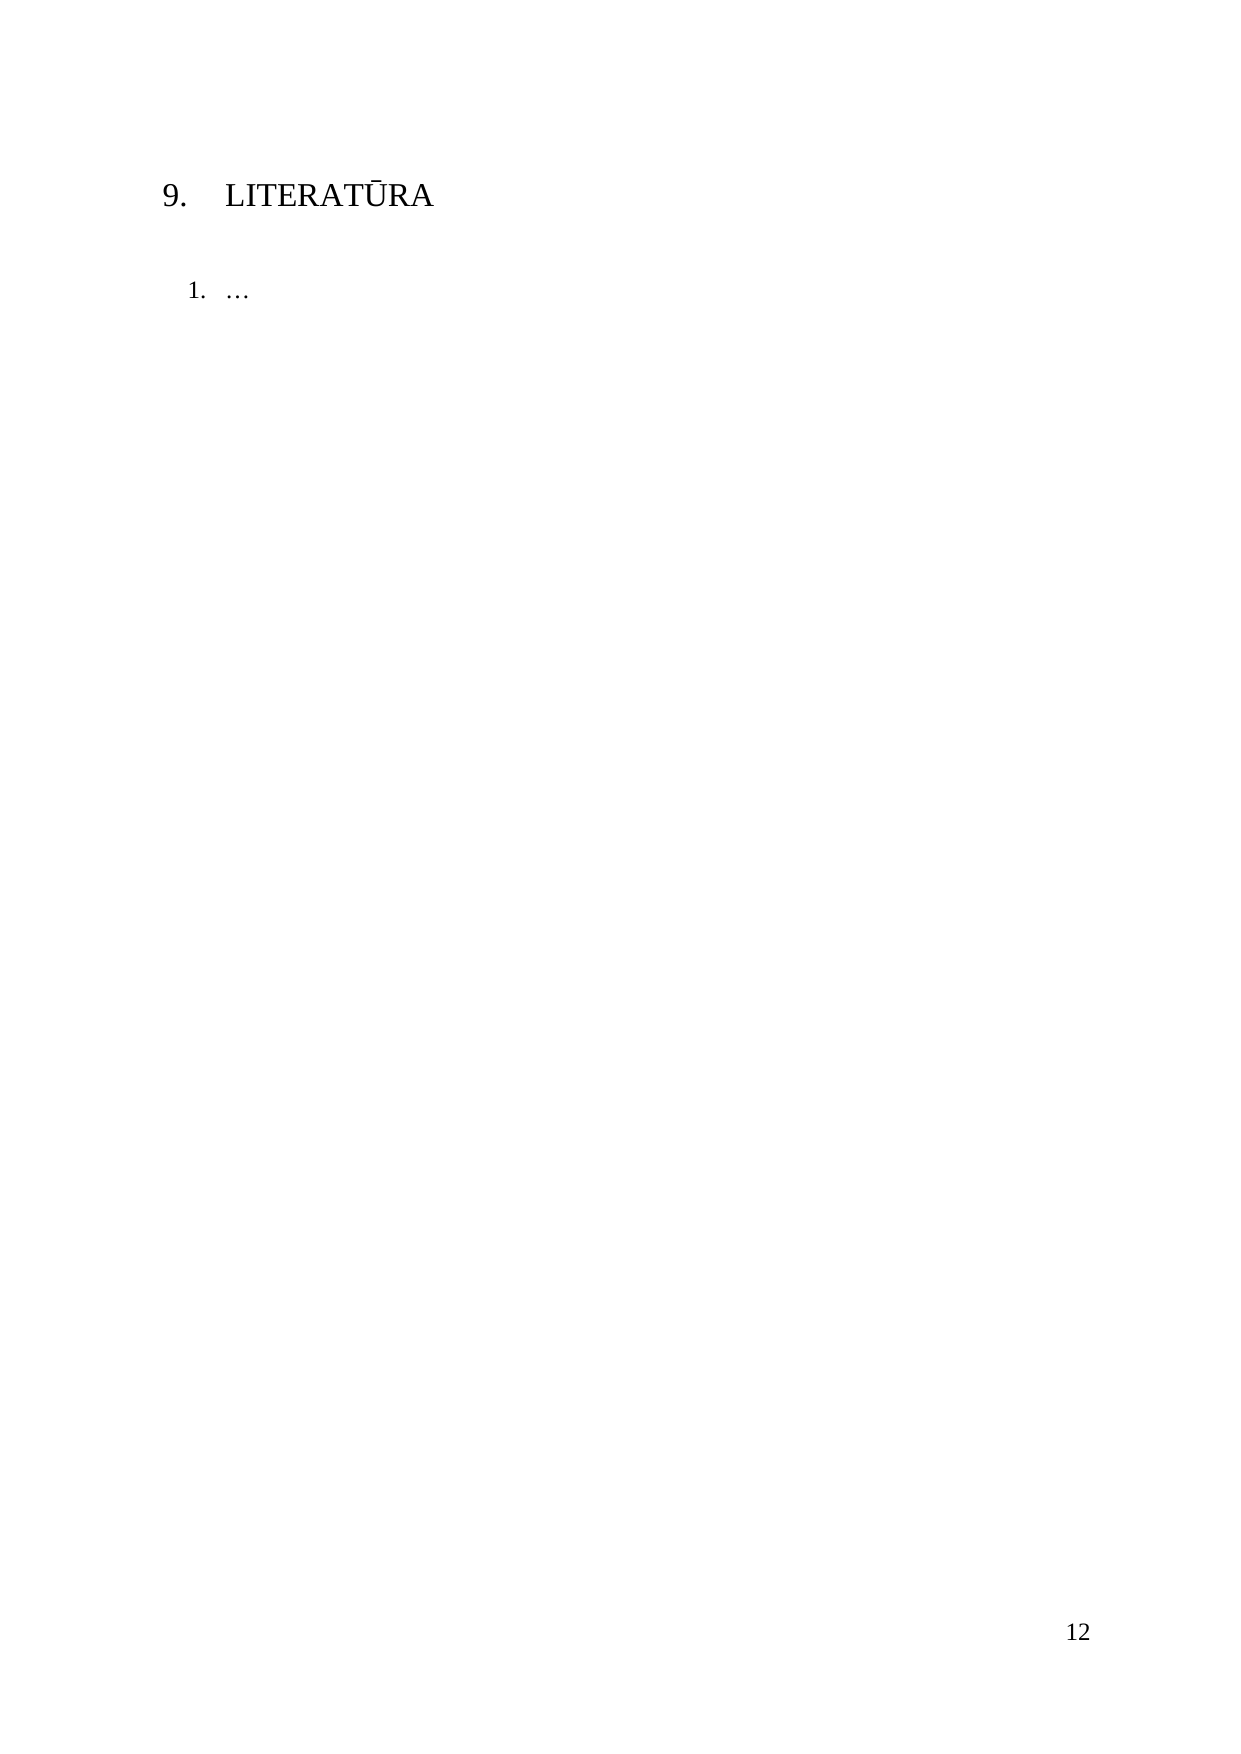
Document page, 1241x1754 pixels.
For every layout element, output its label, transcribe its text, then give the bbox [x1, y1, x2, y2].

subtitle LITERATŪRA [187, 175, 1090, 213]
list … [187, 276, 1090, 304]
